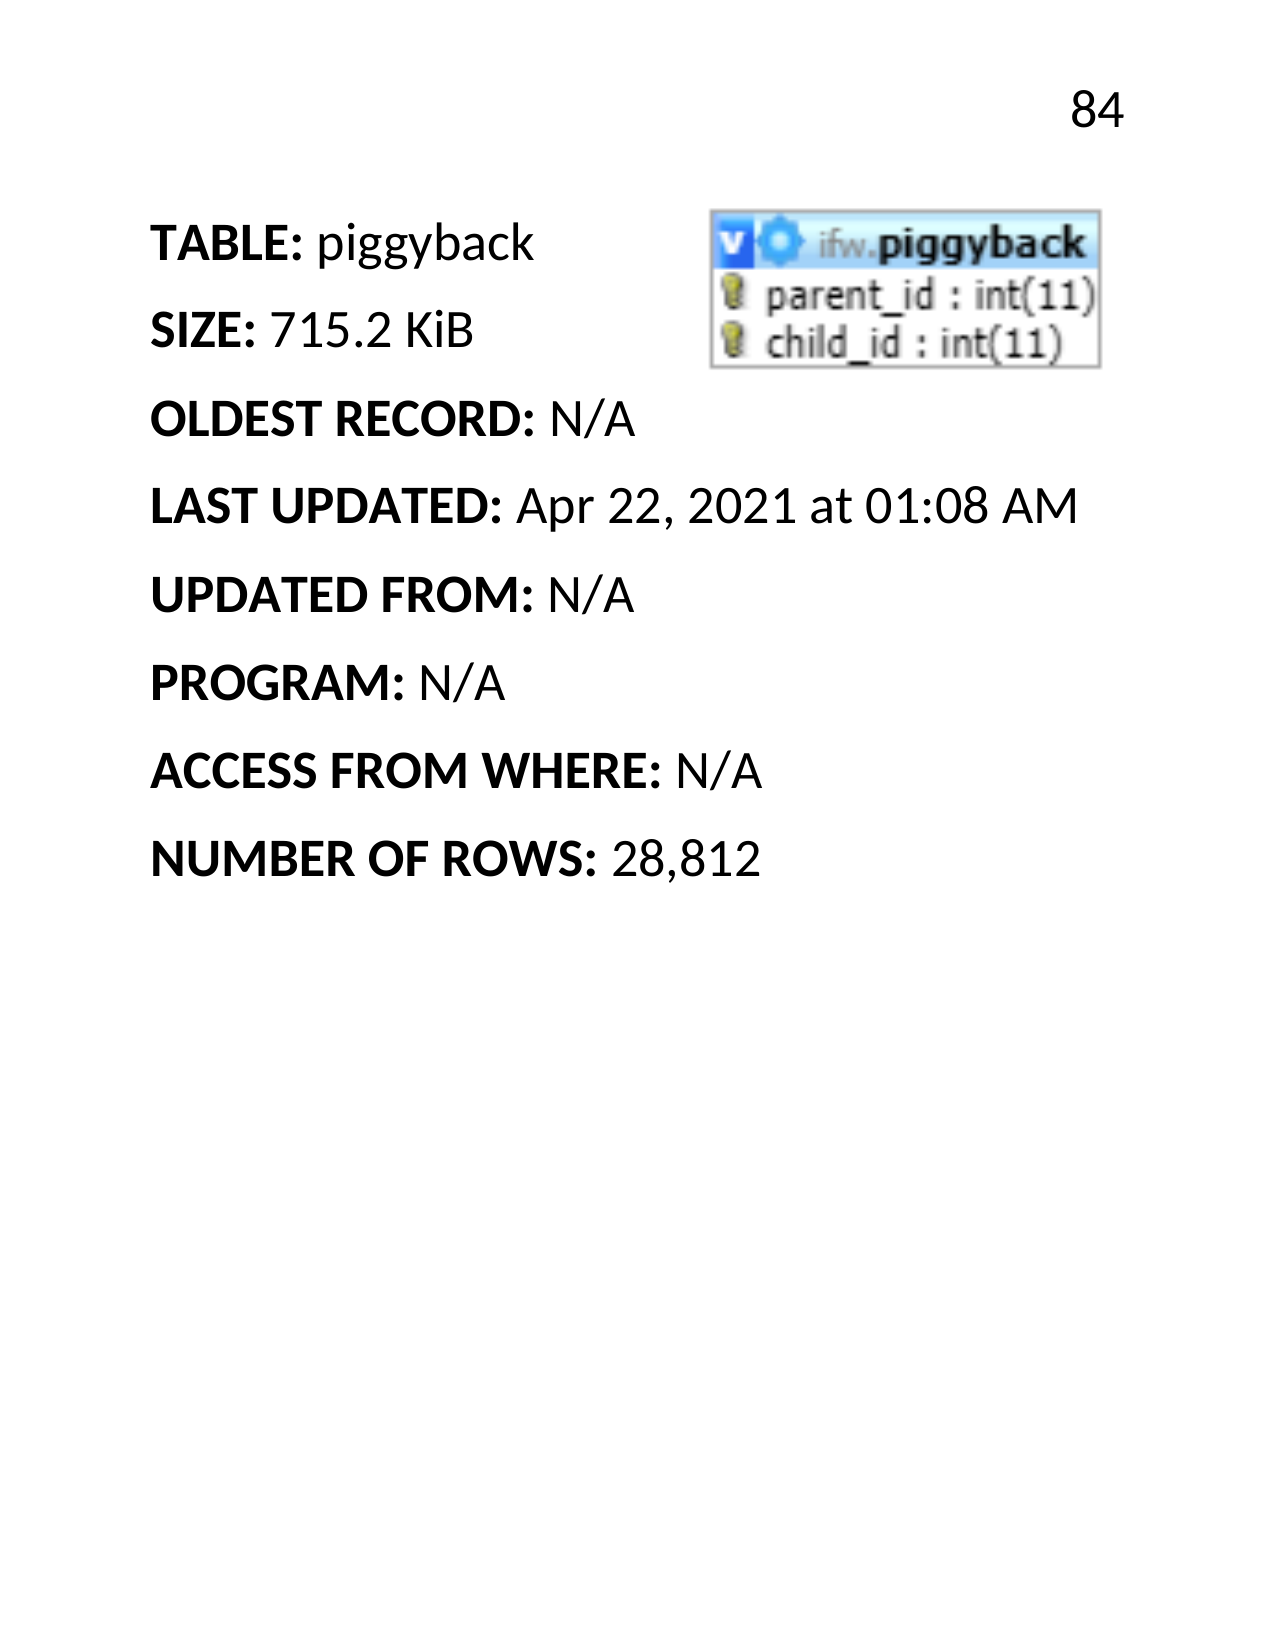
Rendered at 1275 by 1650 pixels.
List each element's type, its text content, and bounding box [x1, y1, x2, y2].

text SIZE: 715.2 KiB [150, 295, 700, 361]
text LAST UPDATED: Apr 22, 2021 at 01:08 AM [150, 471, 1125, 537]
text TABLE: piggyback [150, 207, 700, 273]
text UPDATED FROM: N/A [150, 559, 1125, 626]
text NUMBER OF ROWS: 28,812 [150, 823, 1125, 889]
text PROGRAM: N/A [150, 647, 1125, 713]
picture [700, 207, 1125, 396]
text OLDEST RECORD: N/A [150, 383, 1125, 449]
text ACCESS FROM WHERE: N/A [150, 735, 1125, 802]
